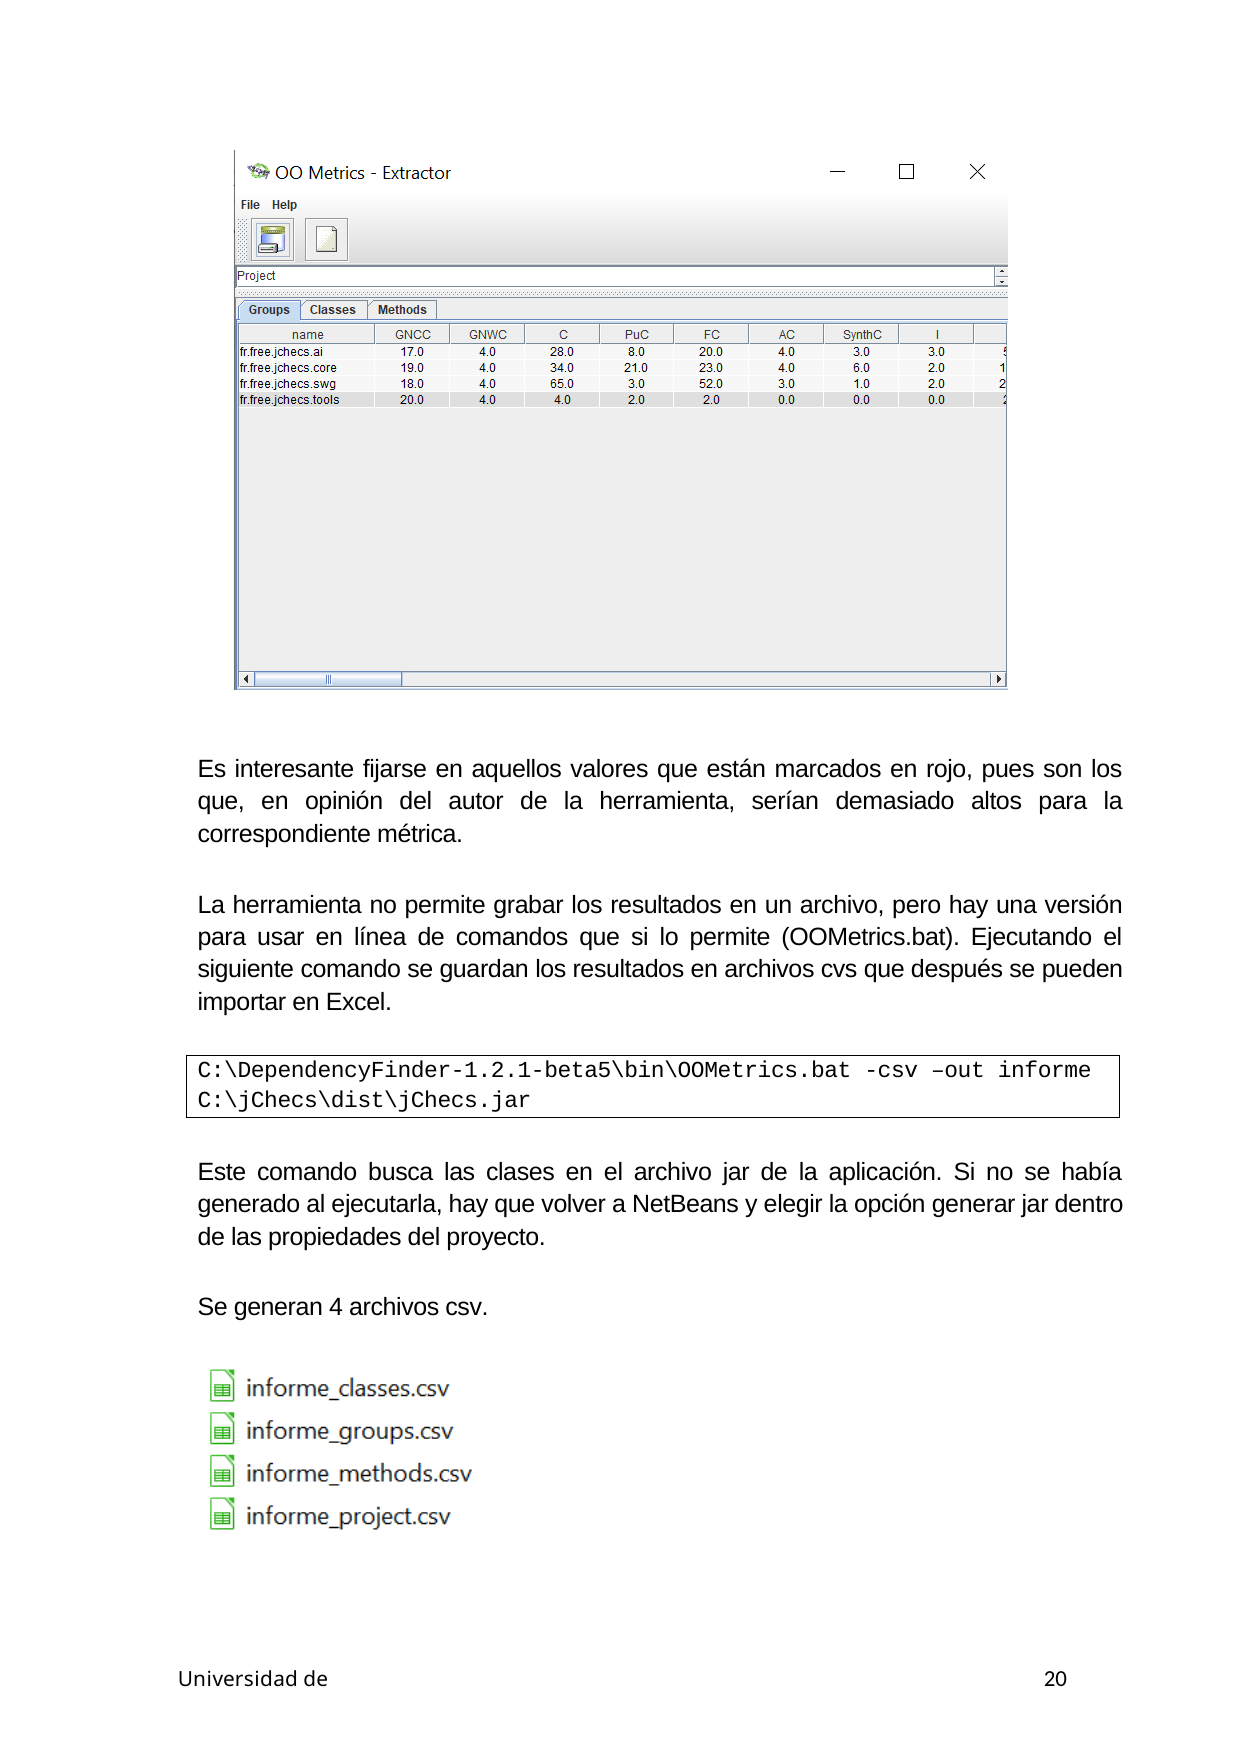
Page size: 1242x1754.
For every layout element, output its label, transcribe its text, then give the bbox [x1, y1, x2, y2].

text La herramienta no permite grabar los resultados en un archivo, pero hay una versión para usar en línea de comandos que si lo permite (OOMetrics.bat). Ejecutando el siguiente comando se guardan los resultados en archivos cvs que después se pueden importar en Excel. [197, 889, 1123, 1016]
picture [233, 150, 1008, 690]
table_header C:\DependencyFinder-1.2.1-beta5\bin\OOMetrics.bat -csv –out informe C:\jChecs\dist\jChecs.jar [187, 1056, 1119, 1117]
text Este comando busca las clases en el archivo jar de la aplicación. Si no se había generado al ejecutarla, hay que volver a NetBeans y elegir la opción generar jar dentro de las propiedades del proyecto. [197, 1157, 1123, 1250]
text Se generan 4 archivos csv. [197, 1292, 1123, 1321]
picture [197, 1363, 480, 1539]
text Es interesante fijarse en aquellos valores que están marcados en rojo, pues son los que, en opinión del autor de la herramienta, serían demasiado altos para la correspondiente métrica. [197, 754, 1123, 847]
